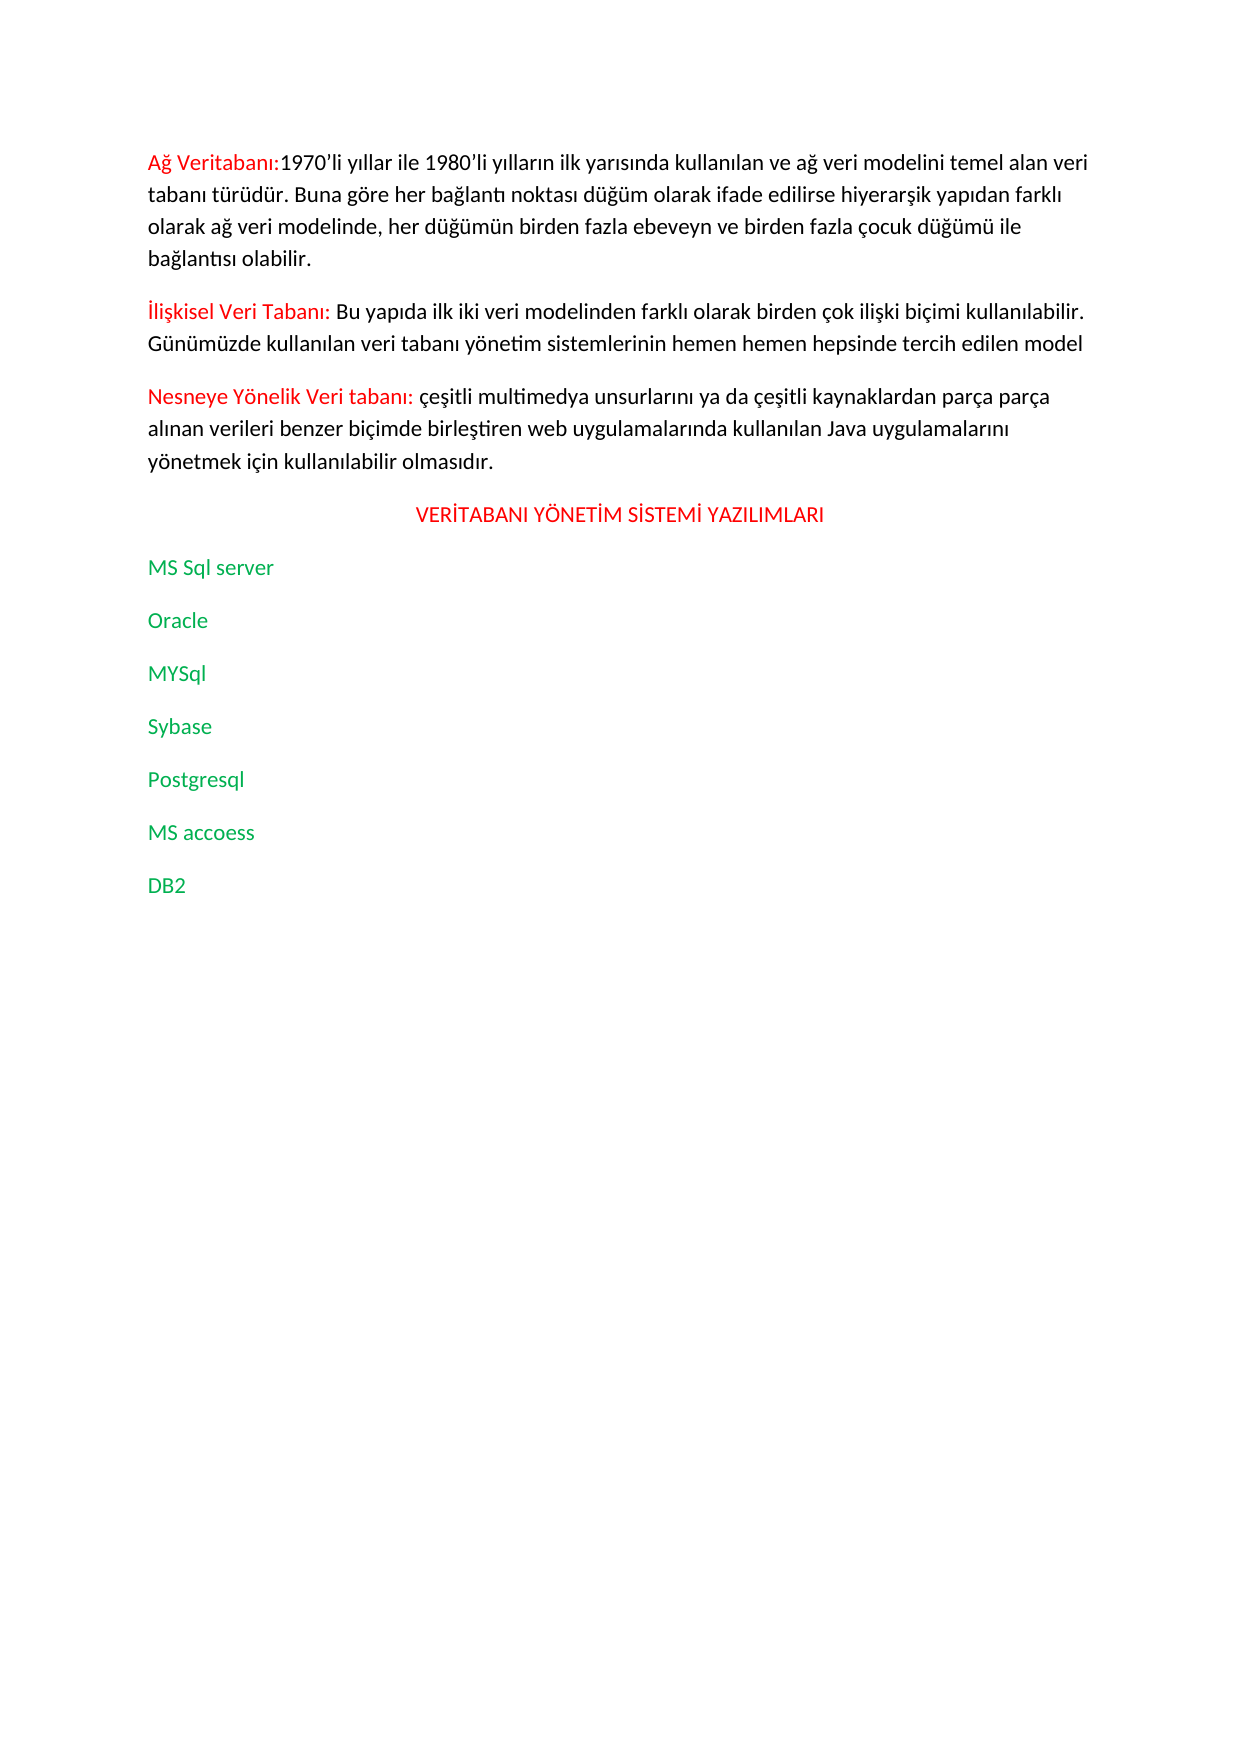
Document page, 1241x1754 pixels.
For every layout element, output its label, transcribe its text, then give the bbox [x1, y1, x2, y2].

text Postgresql [148, 765, 1093, 793]
text Ağ Veritabanı:1970’li yıllar ile 1980’li yılların ilk yarısında kullanılan ve ağ veri modelini temel alan veri tabanı türüdür. Buna göre her bağlantı noktası düğüm olarak ifade edilirse hiyerarşik yapıdan farklı olarak ağ veri modelinde, her düğümün birden fazla ebeveyn ve birden fazla çocuk düğümü ile bağlantısı olabilir. [148, 148, 1093, 272]
text MYSql [148, 659, 1093, 687]
text VERİTABANI YÖNETİM SİSTEMİ YAZILIMLARI [148, 500, 1093, 528]
text Nesneye Yönelik Veri tabanı: çeşitli multimedya unsurlarını ya da çeşitli kaynaklardan parça parça alınan verileri benzer biçimde birleştiren web uygulamalarında kullanılan Java uygulamalarını yönetmek için kullanılabilir olmasıdır. [148, 382, 1093, 475]
text DB2 [148, 871, 1093, 899]
text Oracle [148, 606, 1093, 634]
text Sybase [148, 712, 1093, 740]
text MS Sql server [148, 553, 1093, 581]
text MS accoess [148, 818, 1093, 846]
text İlişkisel Veri Tabanı: Bu yapıda ilk iki veri modelinden farklı olarak birden çok ilişki biçimi kullanılabilir. Günümüzde kullanılan veri tabanı yönetim sistemlerinin hemen hemen hepsinde tercih edilen model [148, 297, 1093, 357]
